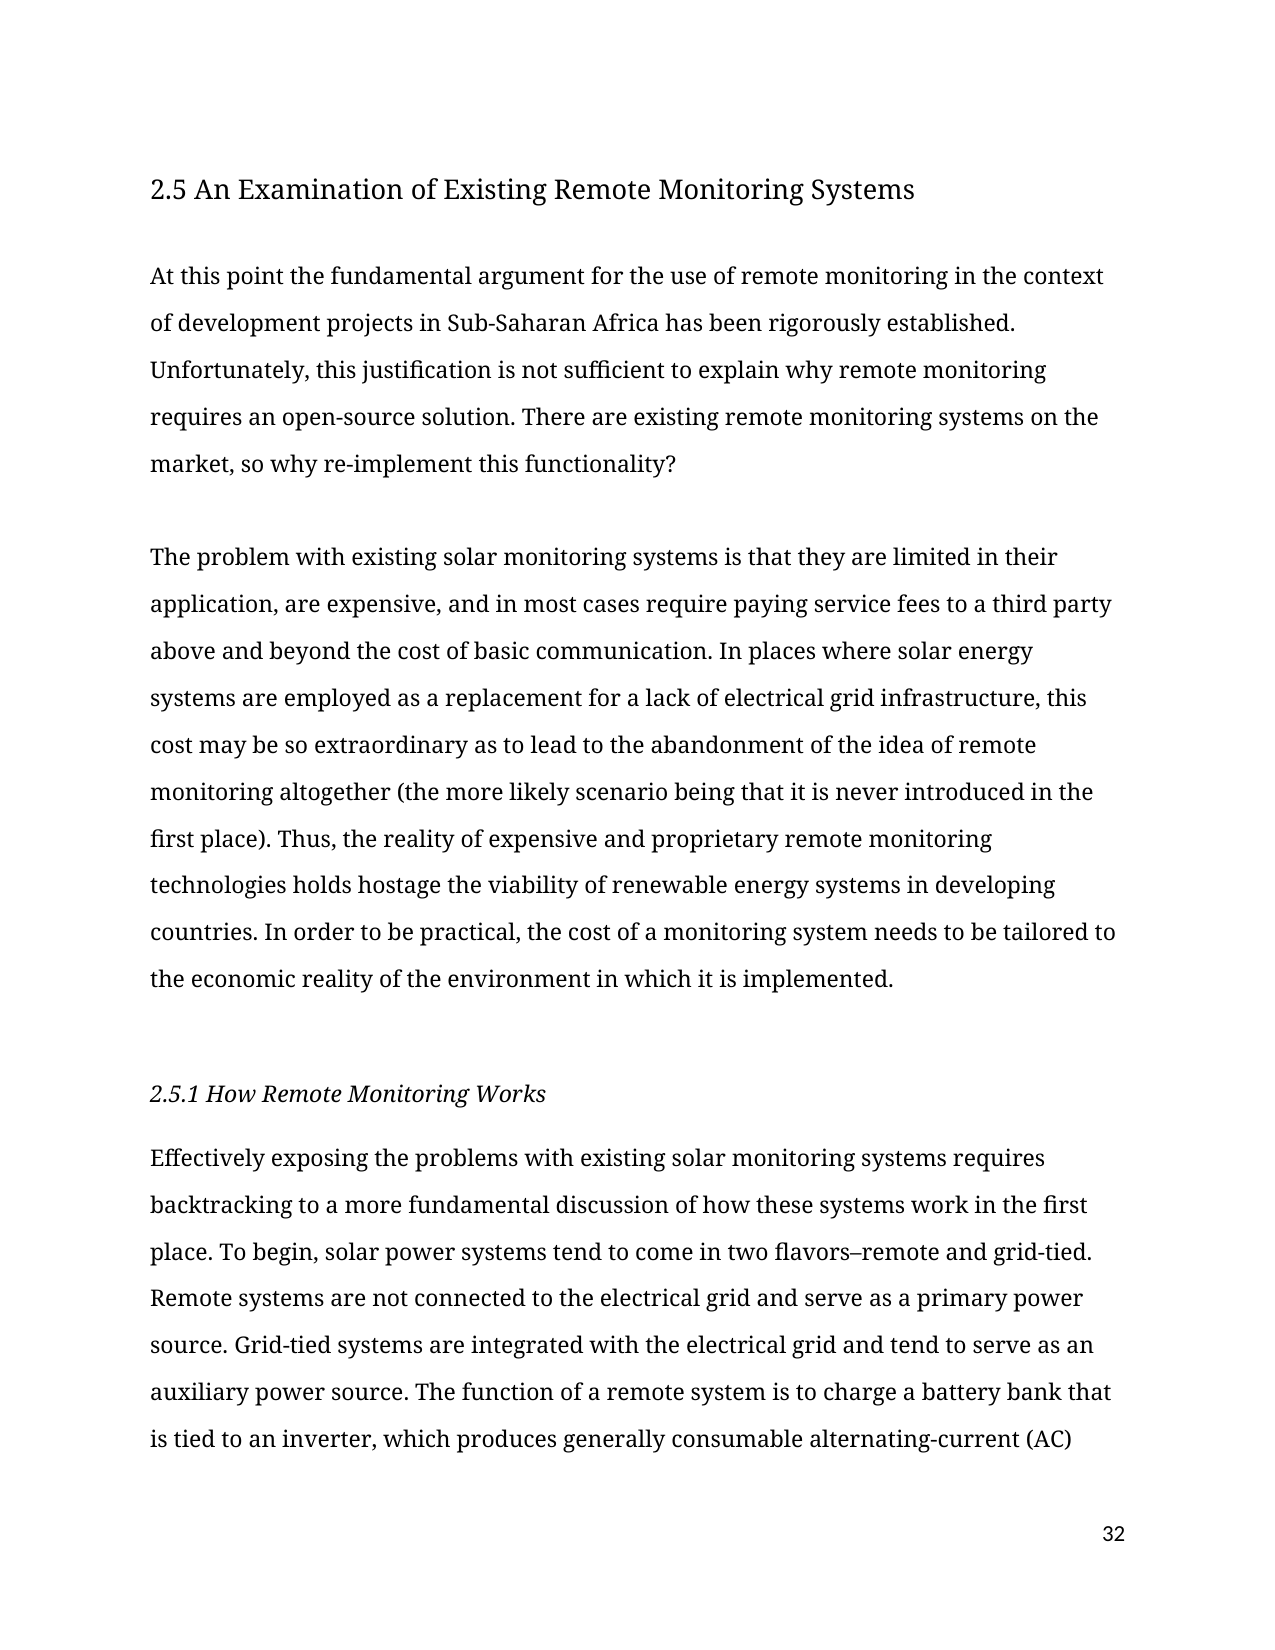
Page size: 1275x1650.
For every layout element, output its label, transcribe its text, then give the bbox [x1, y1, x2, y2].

subtitle 2.5 An Examination of Existing Remote Monitoring Systems [150, 171, 1125, 208]
subtitle 2.5.1 How Remote Monitoring Works [150, 1078, 1125, 1109]
text At this point the fundamental argument for the use of remote monitoring in the context of development projects in Sub-Saharan Africa has been rigorously established. Unfortunately, this justification is not sufficient to explain why remote monitoring requires an open-source solution. There are existing remote monitoring systems on the market, so why re-implement this functionality? [150, 260, 1125, 479]
text The problem with existing solar monitoring systems is that they are limited in their application, are expensive, and in most cases require paying service fees to a third party above and beyond the cost of basic communication. In places where solar energy systems are employed as a replacement for a lack of electrical grid infrastructure, this cost may be so extraordinary as to lead to the abandonment of the idea of remote monitoring altogether (the more likely scenario being that it is never introduced in the first place). Thus, the reality of expensive and proprietary remote monitoring technologies holds hostage the viability of renewable energy systems in developing countries. In order to be practical, the cost of a monitoring system needs to be tailored to the economic reality of the environment in which it is implemented. [150, 541, 1125, 994]
